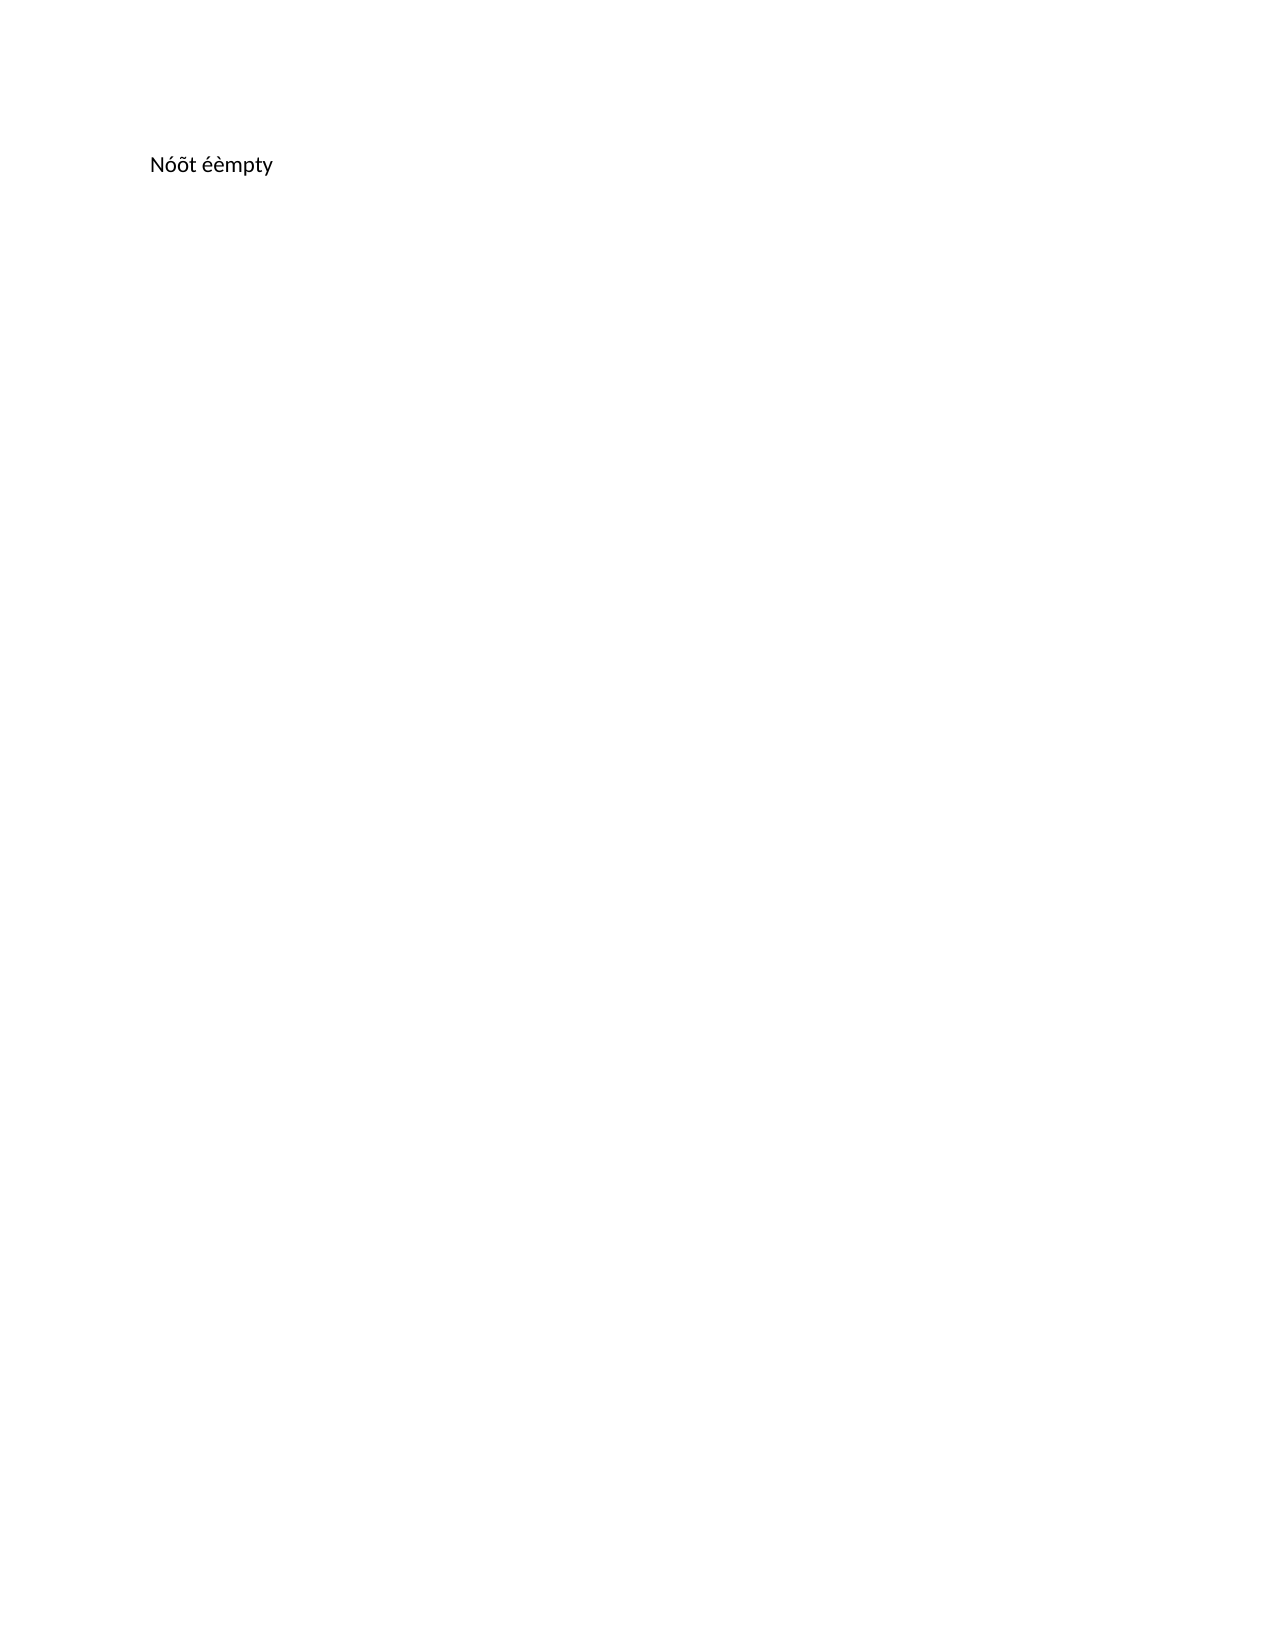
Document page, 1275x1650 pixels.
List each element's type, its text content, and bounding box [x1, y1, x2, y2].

text Nóõt éèmpty [150, 150, 1125, 178]
